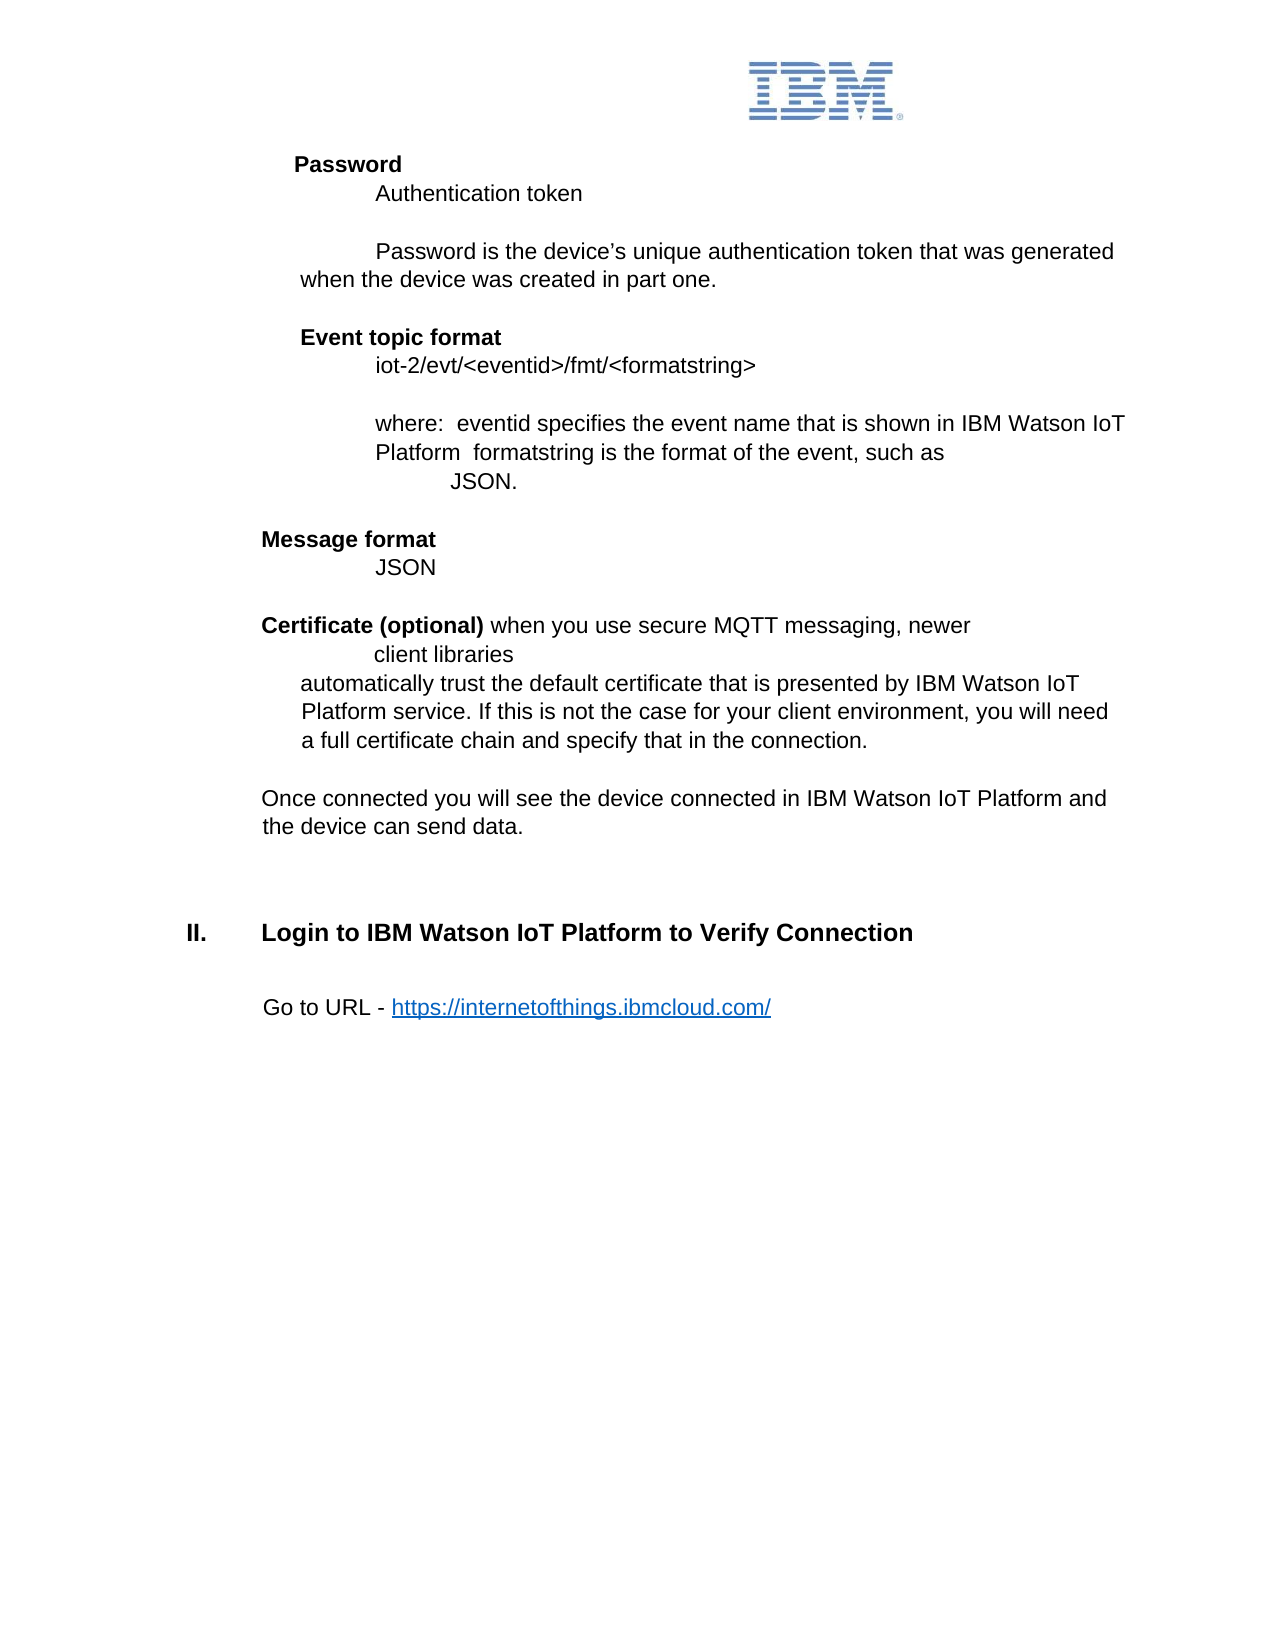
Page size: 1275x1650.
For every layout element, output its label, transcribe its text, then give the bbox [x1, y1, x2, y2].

text where: eventid specifies the event name that is shown in IBM Watson IoT [375, 410, 1126, 436]
text Password is the device’s unique authentication token that was generated when the device was created in part one. [300, 238, 1126, 293]
text Event topic format iot-2/evt/<eventid>/fmt/<formatstring> [300, 324, 889, 379]
text JSON [375, 554, 1126, 581]
text Certificate (optional) when you use secure MQTT messaging, newer client libraries [261, 612, 1002, 667]
text Once connected you will see the device connected in IBM Watson IoT Platform and the device can send data. [261, 784, 1126, 839]
subtitle Password [150, 151, 1131, 178]
text automatically trust the default certificate that is presented by IBM Watson IoT Platform service. If this is not the case for your client environment, you will need a full certificate chain and specify that in the connection. [300, 670, 1126, 753]
text Platform formatstring is the format of the event, such as JSON. [375, 439, 995, 494]
text Go to URL - https://internetofthings.ibmcloud.com/ [263, 993, 1212, 1020]
subtitle Message format [261, 526, 1131, 552]
picture [747, 60, 904, 121]
subtitle Login to IBM Watson IoT Platform to Verify Connection [186, 918, 1131, 946]
text Authentication token [375, 180, 1126, 206]
